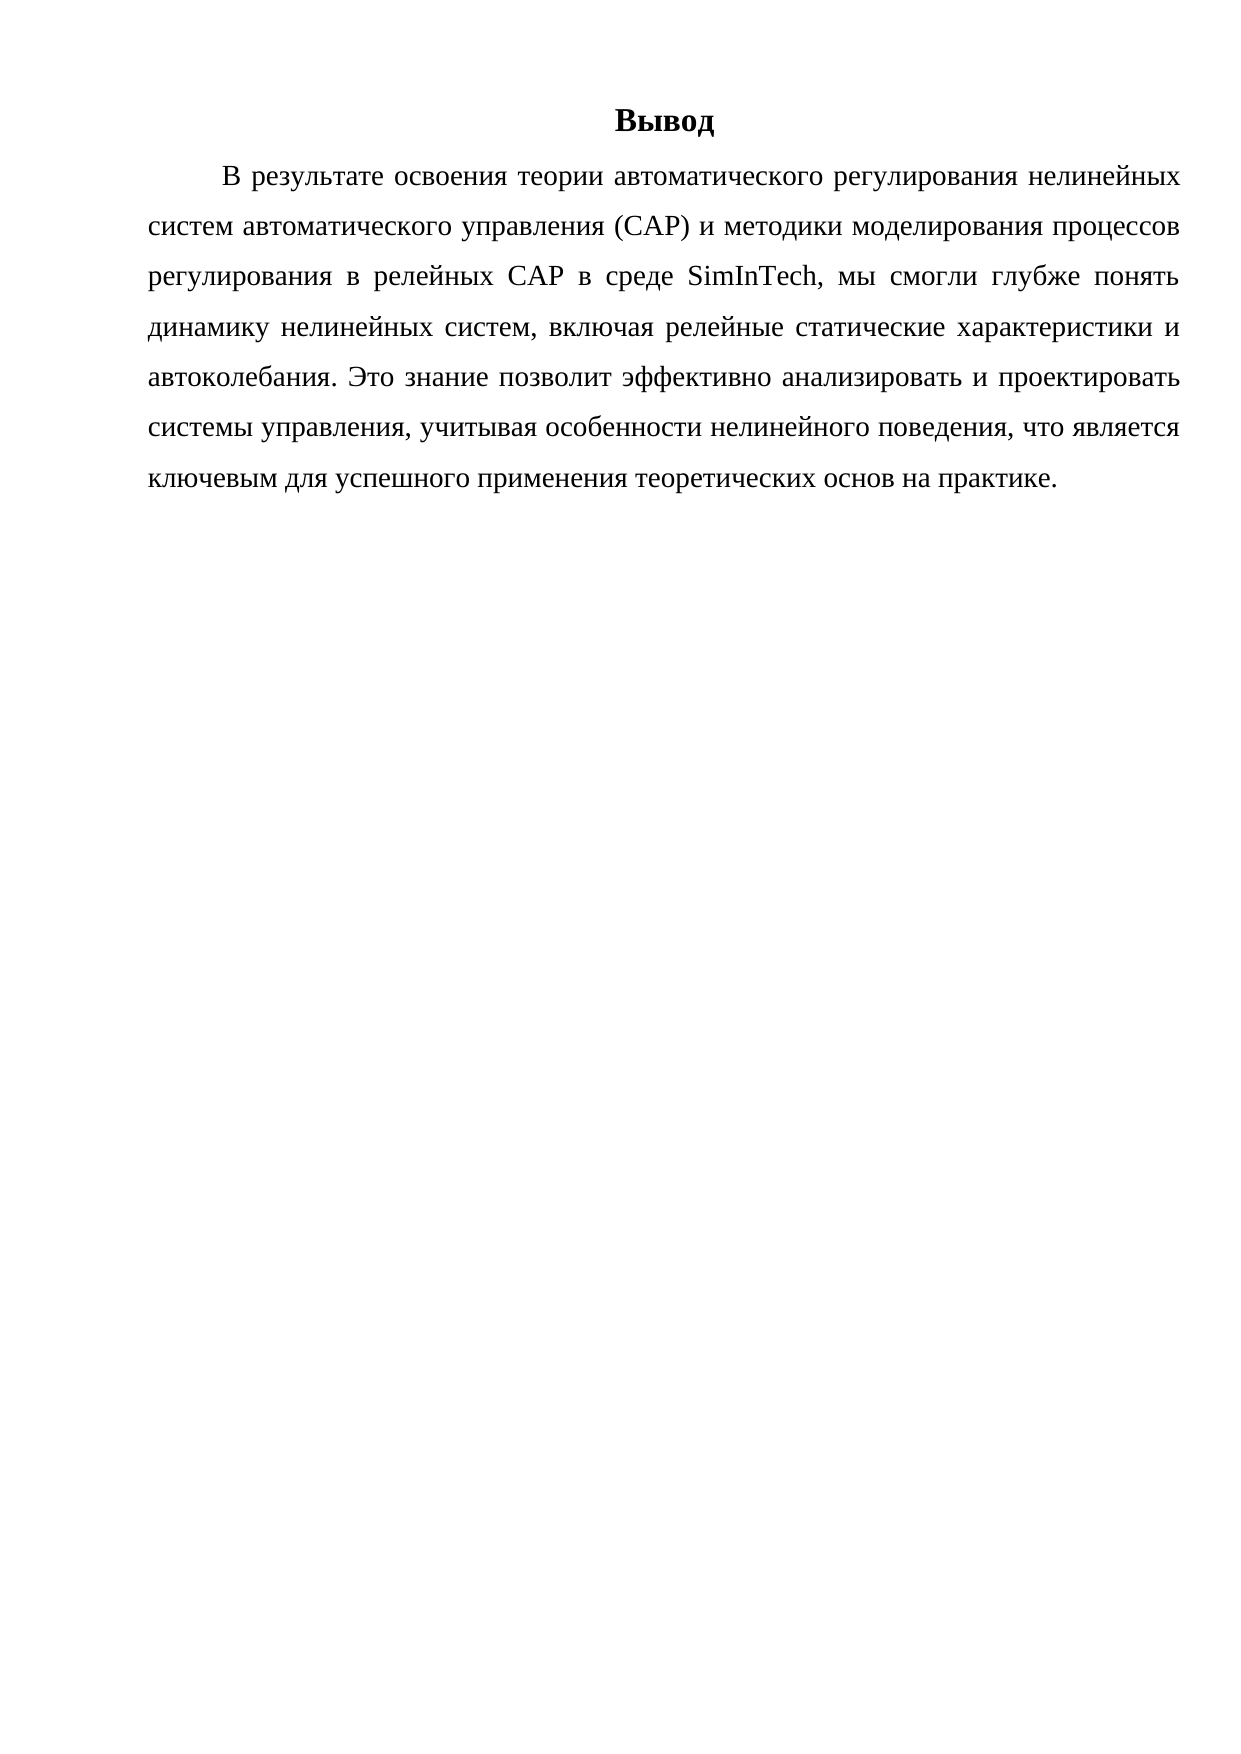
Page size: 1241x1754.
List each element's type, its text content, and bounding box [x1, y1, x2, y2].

text Вывод [148, 100, 1181, 139]
text В результате освоения теории автоматического регулирования нелинейных систем автоматического управления (САР) и методики моделирования процессов регулирования в релейных САР в среде SimInTech, мы смогли глубже понять динамику нелинейных систем, включая релейные статические характеристики и автоколебания. Это знание позволит эффективно анализировать и проектировать системы управления, учитывая особенности нелинейного поведения, что является ключевым для успешного применения теоретических основ на практике. [148, 158, 1181, 493]
